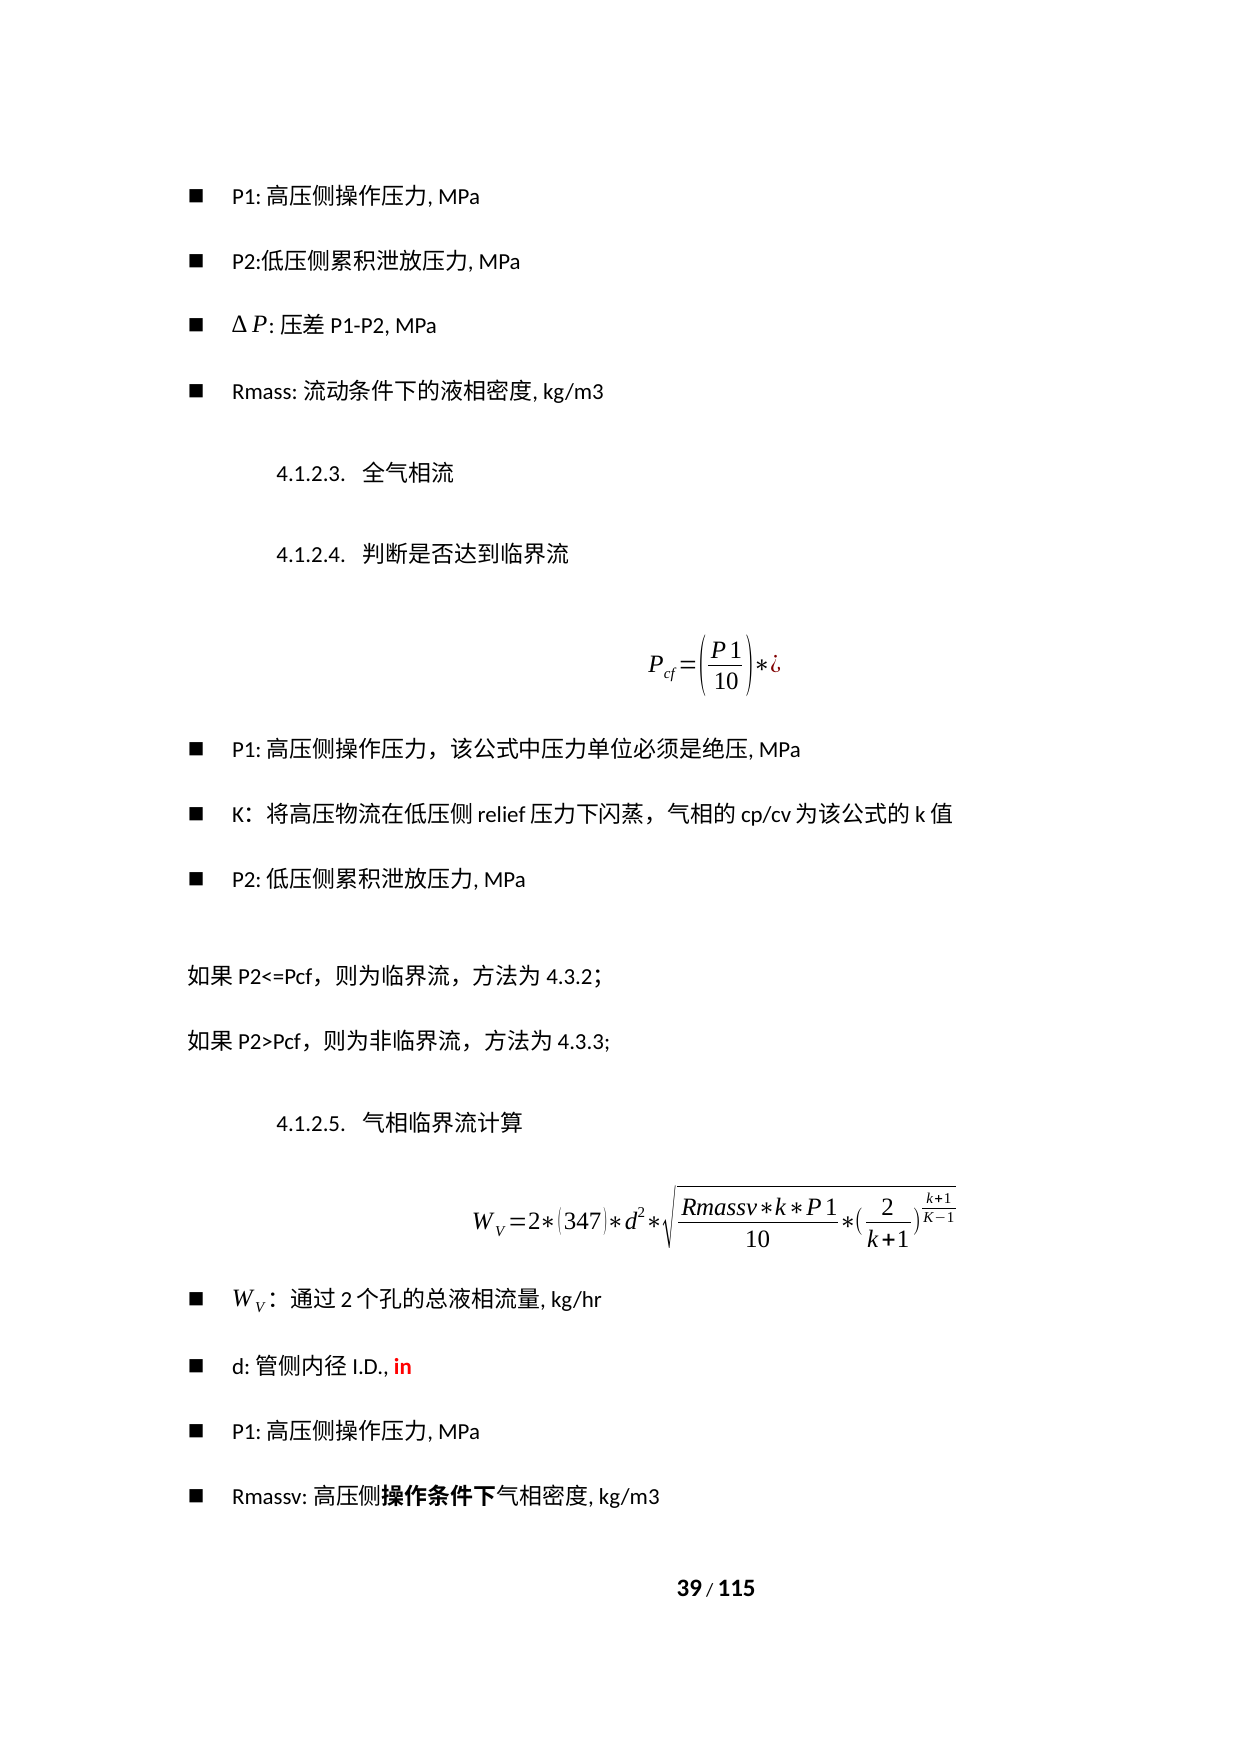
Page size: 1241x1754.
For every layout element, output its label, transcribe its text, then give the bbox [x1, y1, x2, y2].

list P1: 高压侧操作压力，该公式中压力单位必须是绝压, MPa [187, 715, 1240, 780]
list K：将高压物流在低压侧relief压力下闪蒸，气相的cp/cv为该公式的k值 [187, 780, 1240, 845]
text 如果P2>Pcf，则为非临界流，方法为4.3.3; [187, 1007, 1240, 1072]
list Rmass: 流动条件下的液相密度, kg/m3 [187, 357, 1240, 422]
list d: 管侧内径 I.D., in [187, 1332, 1240, 1397]
list : 压差P1-P2, MPa [187, 292, 1240, 357]
text 气相临界流计算 [276, 1088, 1240, 1153]
list P2: 低压侧累积泄放压力, MPa [187, 845, 1240, 910]
list Rmassv: 高压侧操作条件下气相密度, kg/m3 [187, 1462, 1240, 1527]
text 如果P2<=Pcf，则为临界流，方法为4.3.2； [187, 942, 1240, 1007]
list ：通过2个孔的总液相流量, kg/hr [187, 1267, 1240, 1332]
text 全气相流 [276, 438, 1240, 503]
text 判断是否达到临界流 [276, 520, 1240, 585]
list P2:低压侧累积泄放压力, MPa [187, 227, 1240, 292]
list P1: 高压侧操作压力, MPa [187, 1397, 1240, 1462]
list P1: 高压侧操作压力, MPa [187, 162, 1240, 227]
